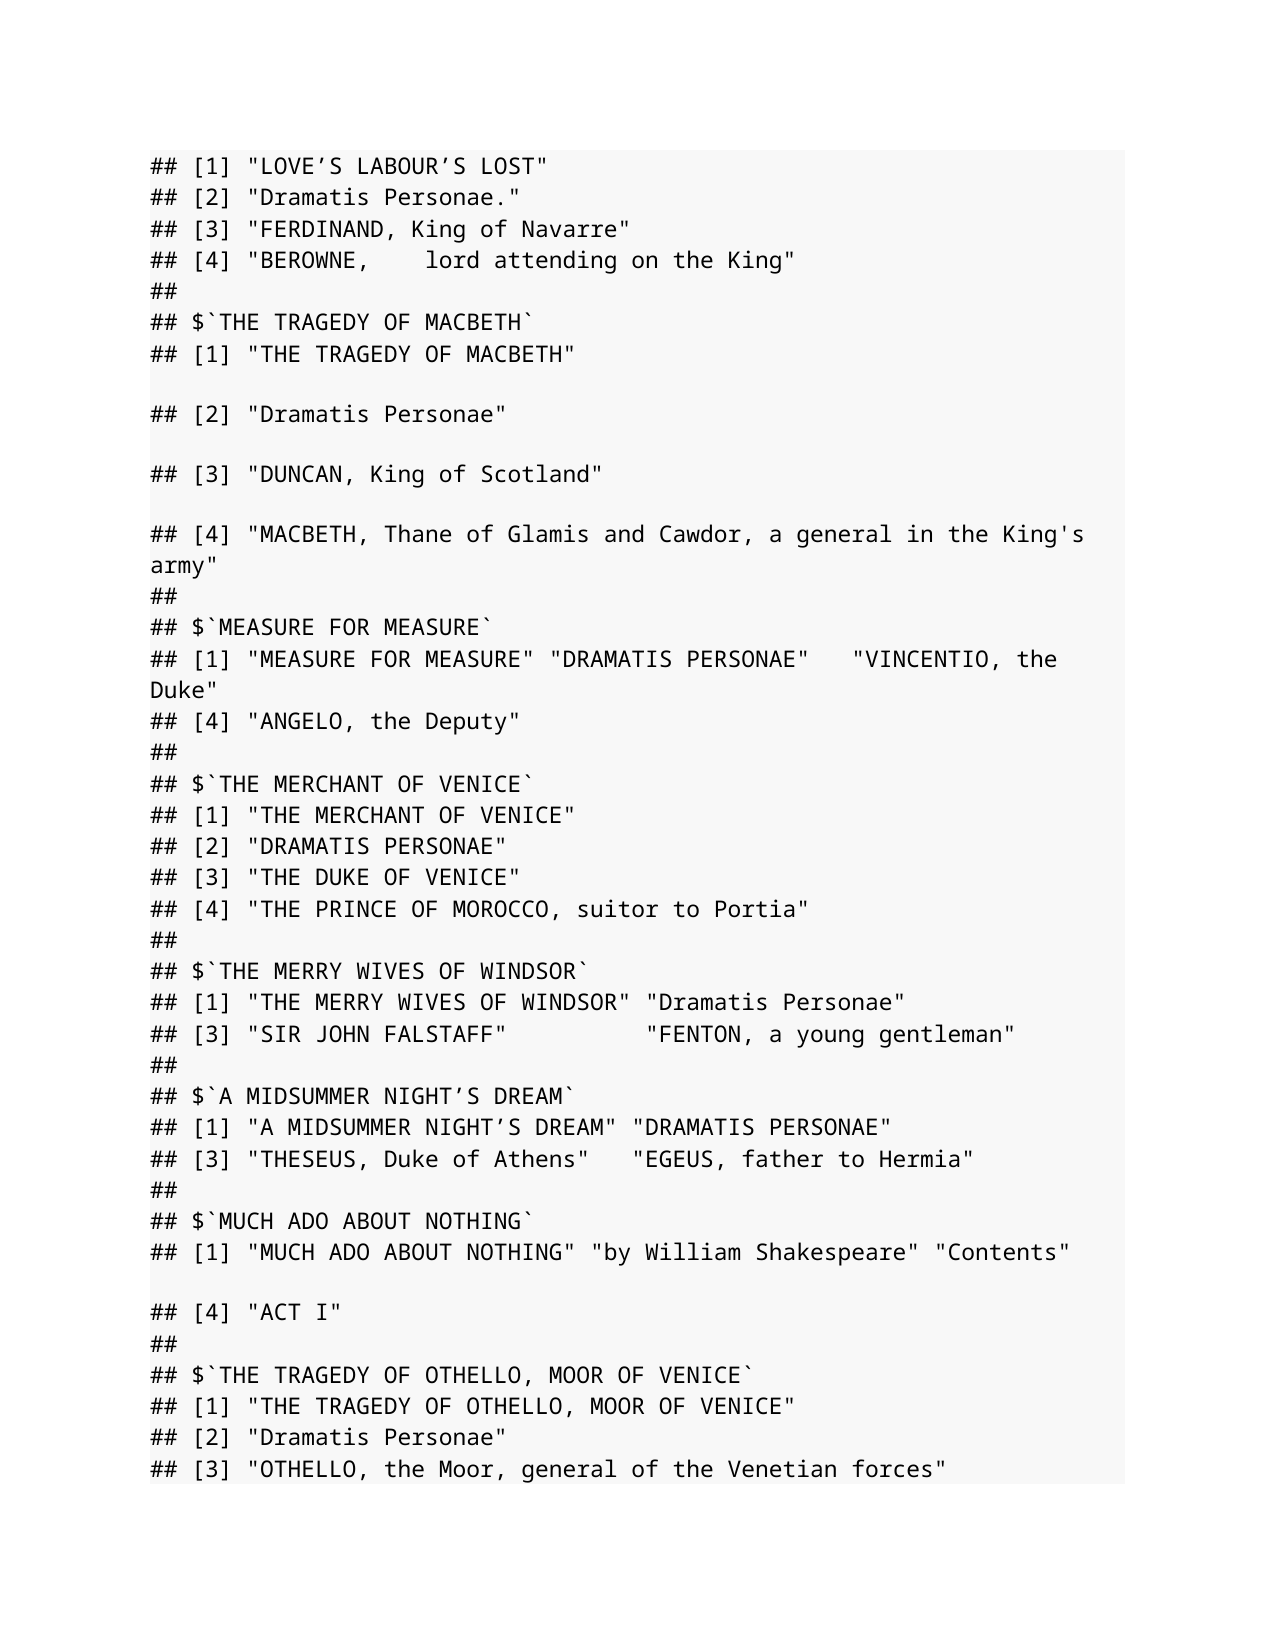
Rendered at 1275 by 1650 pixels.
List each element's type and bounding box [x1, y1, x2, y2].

text [150, 150, 1125, 1484]
